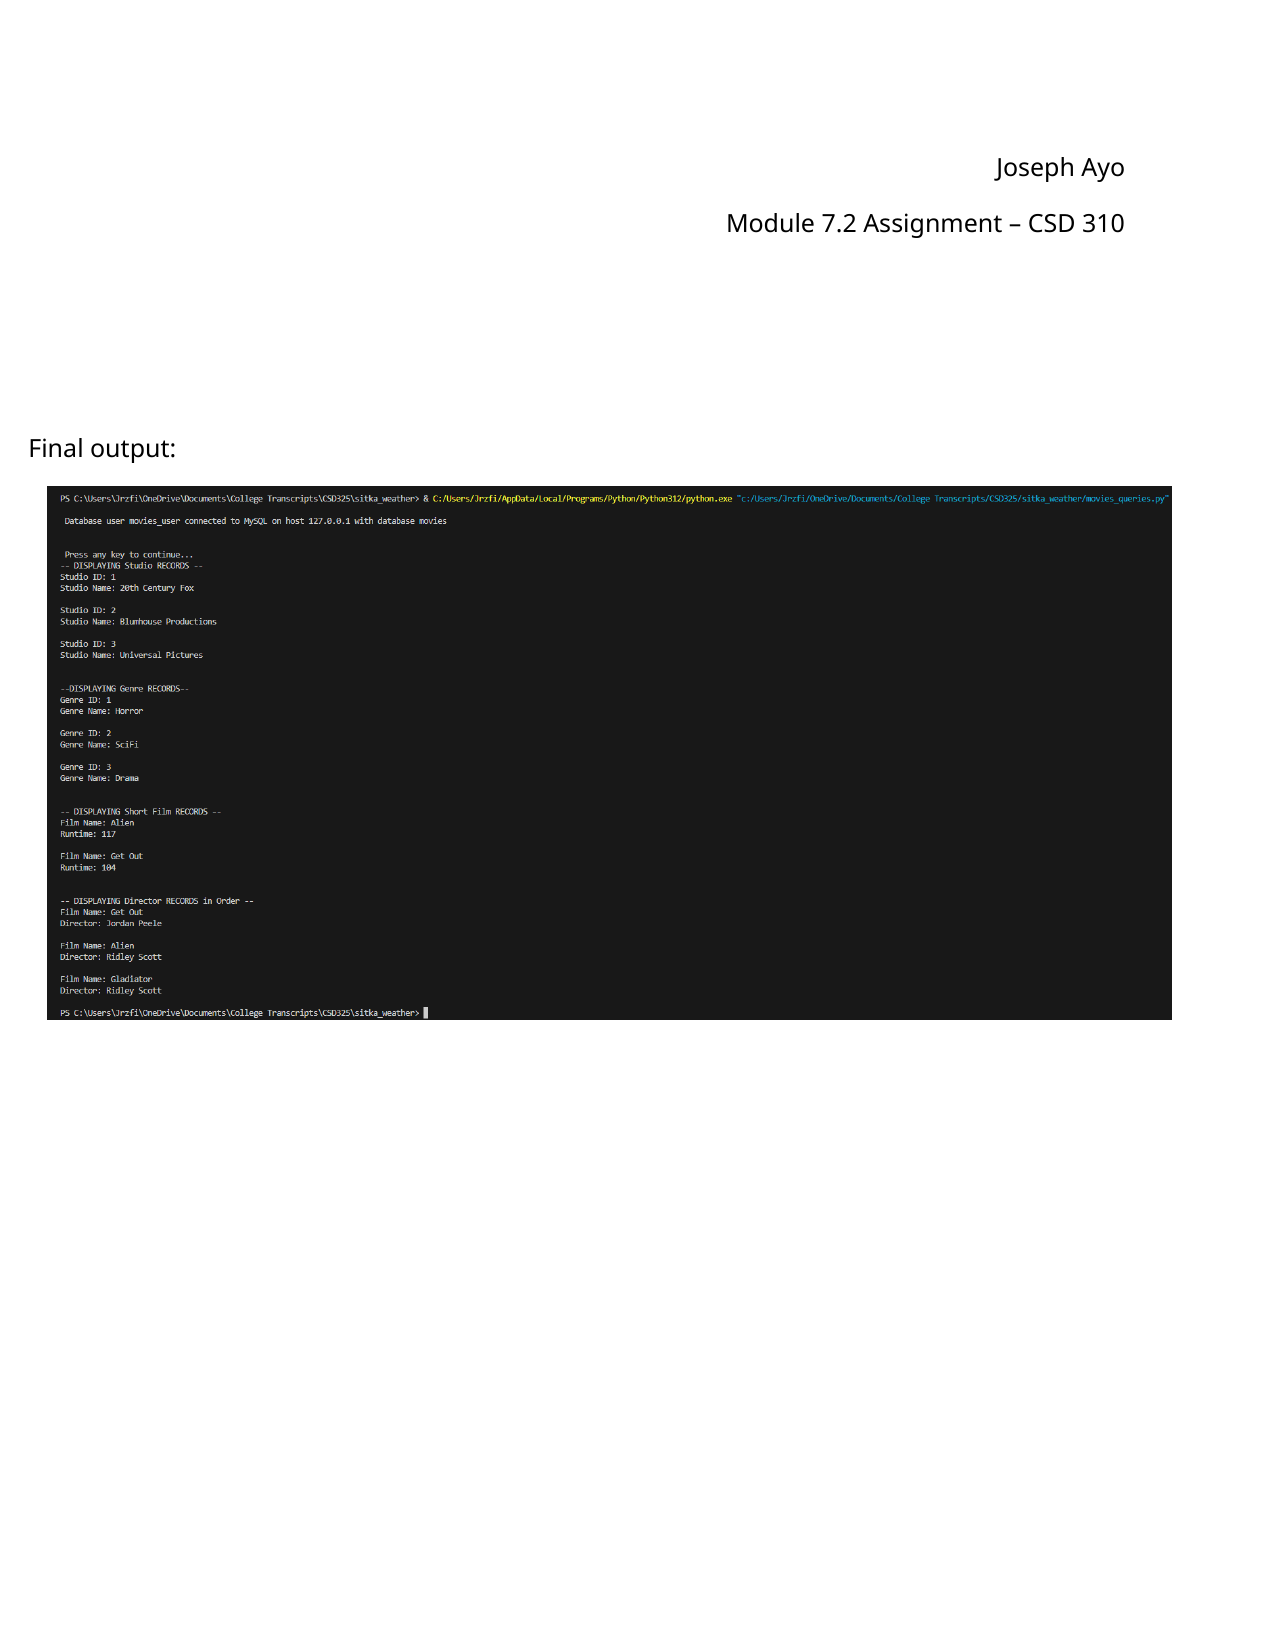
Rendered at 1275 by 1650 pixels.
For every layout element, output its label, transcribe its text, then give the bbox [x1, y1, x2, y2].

text Final output: [28, 431, 1125, 465]
text Joseph Ayo [28, 150, 1125, 184]
text Module 7.2 Assignment – CSD 310 [28, 206, 1125, 240]
